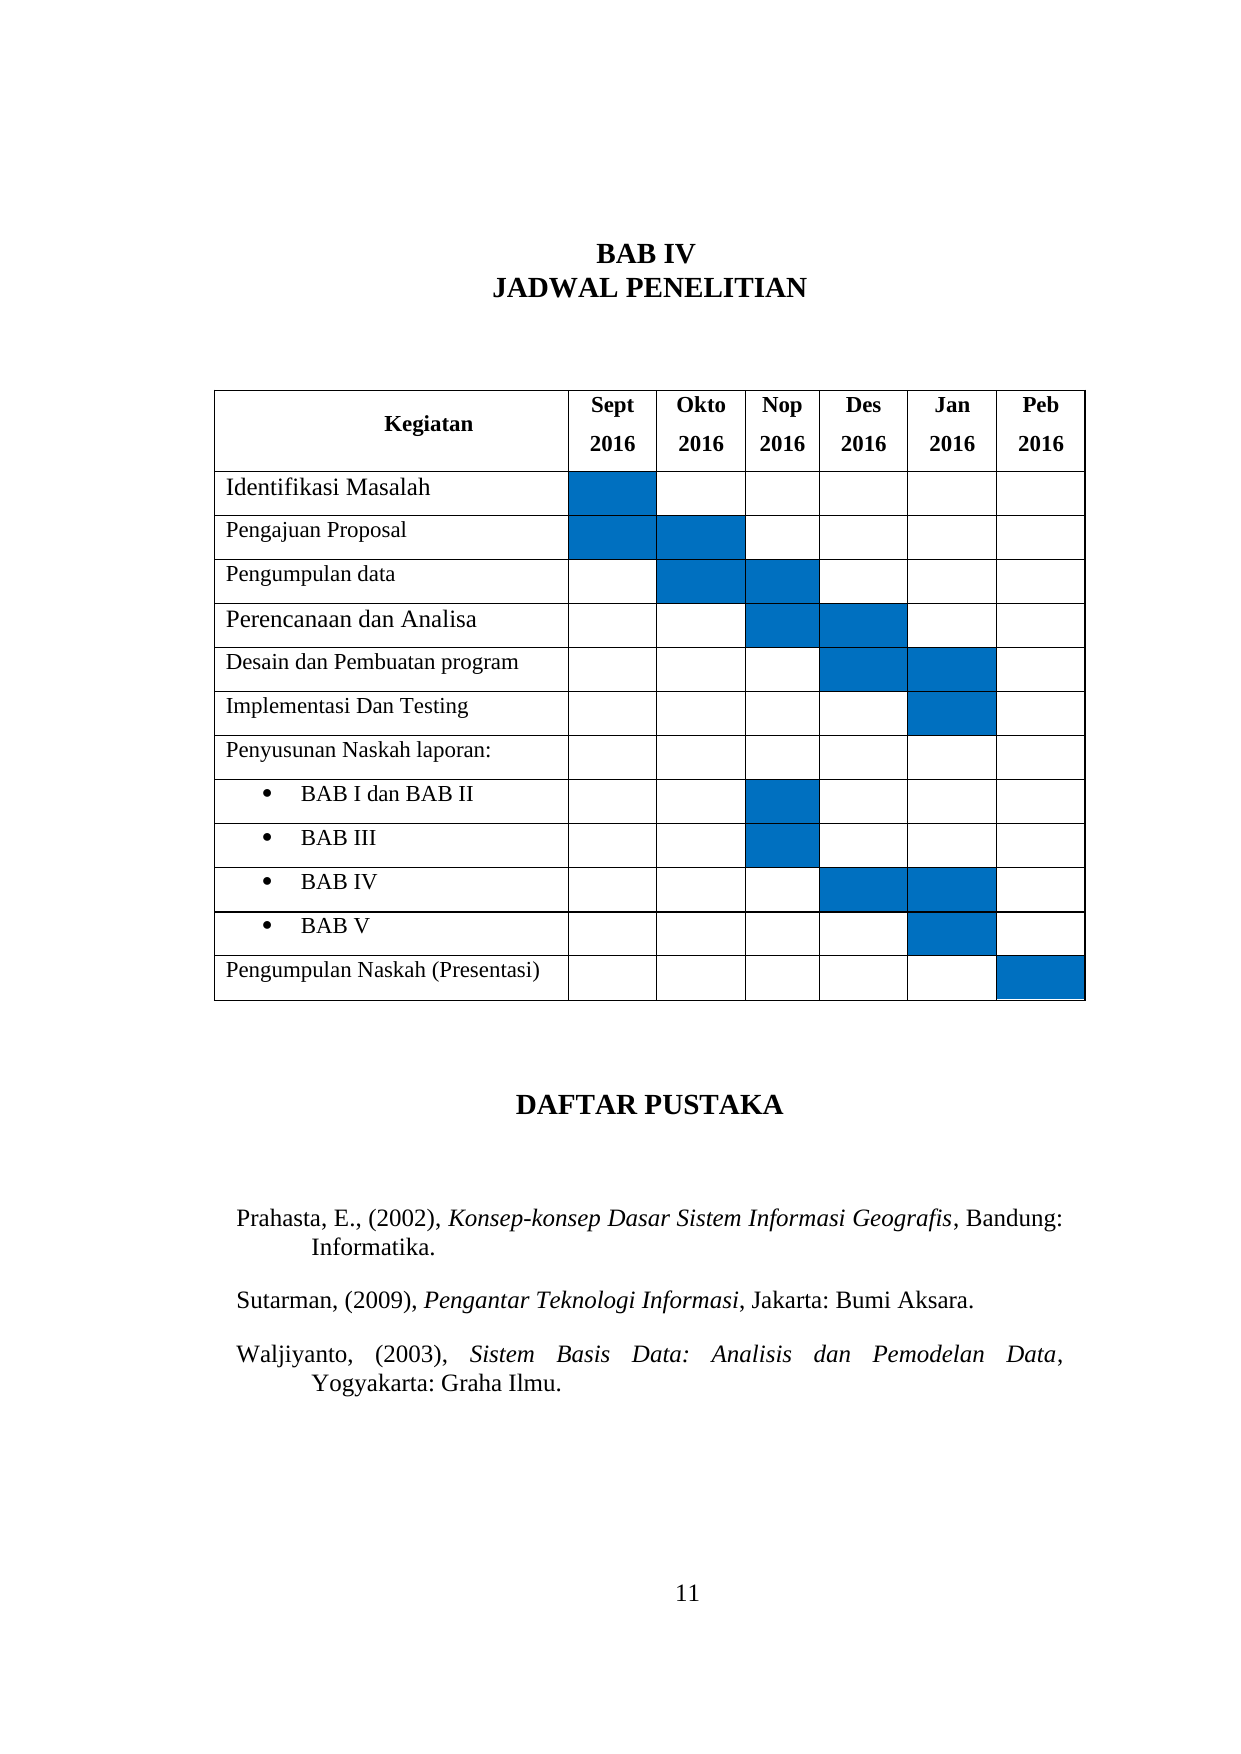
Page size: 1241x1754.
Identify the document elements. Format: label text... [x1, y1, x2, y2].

table_cell [569, 648, 656, 691]
table_cell [746, 868, 819, 911]
table_cell [997, 824, 1084, 867]
table_cell [908, 692, 996, 735]
table_cell [746, 692, 819, 735]
table_header Sept 2016 [569, 391, 656, 471]
table_cell [569, 472, 656, 515]
table_header Peb 2016 [997, 391, 1084, 471]
subtitle Daftar Pustaka [236, 1087, 1063, 1120]
table_cell [820, 824, 907, 867]
table_cell [820, 692, 907, 735]
table_cell [908, 913, 996, 955]
table_cell [569, 824, 656, 867]
table_cell [746, 913, 819, 955]
table_cell [657, 736, 745, 779]
table_cell [997, 780, 1084, 823]
table_cell [657, 472, 745, 515]
table_cell [569, 516, 656, 559]
table_cell BAB III [215, 824, 568, 867]
table_cell Pengumpulan data [215, 560, 568, 603]
table_cell [908, 472, 996, 515]
table_cell [746, 824, 819, 867]
table_cell Desain dan Pembuatan program [215, 648, 568, 691]
table_cell [997, 648, 1084, 691]
table_cell BAB I dan BAB II [215, 780, 568, 823]
table_cell [820, 516, 907, 559]
table_cell [997, 604, 1084, 647]
table_cell [569, 692, 656, 735]
table_cell [908, 516, 996, 559]
table_cell [997, 516, 1084, 559]
table_cell [820, 868, 907, 911]
table_cell [569, 736, 656, 779]
table_cell [569, 956, 656, 999]
table_header Kegiatan [215, 391, 568, 471]
text Prahasta, E., (2002), Konsep-konsep Dasar Sistem Informasi Geografis, Bandung: Informatika. [236, 1203, 1063, 1260]
table_cell [820, 913, 907, 955]
table_header Nop 2016 [746, 391, 819, 471]
table_cell [908, 824, 996, 867]
table_cell [820, 956, 907, 999]
table_cell [997, 913, 1084, 955]
table_cell [569, 560, 656, 603]
table_cell [657, 692, 745, 735]
table_cell [997, 956, 1084, 999]
table_cell Identifikasi Masalah [215, 472, 568, 515]
table_cell [820, 604, 907, 647]
table_cell [657, 913, 745, 955]
table_cell [569, 780, 656, 823]
table_header Des 2016 [820, 391, 907, 471]
table_cell Perencanaan dan Analisa [215, 604, 568, 647]
table_cell [657, 560, 745, 603]
table_cell [908, 604, 996, 647]
table_cell [746, 560, 819, 603]
table_cell [997, 472, 1084, 515]
table_cell BAB V [215, 913, 568, 955]
table_cell [820, 472, 907, 515]
table_cell [746, 472, 819, 515]
table_cell [657, 780, 745, 823]
table_cell [569, 913, 656, 955]
table_cell [908, 560, 996, 603]
table_cell [820, 780, 907, 823]
table_cell [657, 956, 745, 999]
table_cell [820, 648, 907, 691]
table_cell [908, 956, 996, 999]
table_cell [657, 604, 745, 647]
table_header Jan 2016 [908, 391, 996, 471]
table_cell [997, 868, 1084, 911]
table_cell Penyusunan Naskah laporan: [215, 736, 568, 779]
subtitle Jadwal penelitian [236, 236, 1063, 303]
table_cell [908, 780, 996, 823]
text Sutarman, (2009), Pengantar Teknologi Informasi, Jakarta: Bumi Aksara. [236, 1285, 1063, 1314]
table_cell [657, 516, 745, 559]
table_cell [746, 736, 819, 779]
table_cell [820, 560, 907, 603]
table_cell [569, 604, 656, 647]
table_cell [746, 956, 819, 999]
table_cell Implementasi Dan Testing [215, 692, 568, 735]
table_cell [657, 868, 745, 911]
table_cell [657, 824, 745, 867]
table_cell [746, 604, 819, 647]
table_cell [908, 736, 996, 779]
table_cell [997, 560, 1084, 603]
text Waljiyanto, (2003), Sistem Basis Data: Analisis dan Pemodelan Data, Yogyakarta: Graha Ilmu. [236, 1339, 1063, 1397]
table_cell [746, 780, 819, 823]
table_cell [746, 648, 819, 691]
table_cell Pengajuan Proposal [215, 516, 568, 559]
table_cell Pengumpulan Naskah (Presentasi) [215, 956, 568, 999]
table_cell [746, 516, 819, 559]
table_header Okto 2016 [657, 391, 745, 471]
table_cell [908, 868, 996, 911]
table_cell [820, 736, 907, 779]
table_cell [997, 736, 1084, 779]
table_cell [569, 868, 656, 911]
table_cell [997, 692, 1084, 735]
table_cell BAB IV [215, 868, 568, 911]
table_cell [657, 648, 745, 691]
table_cell [908, 648, 996, 691]
